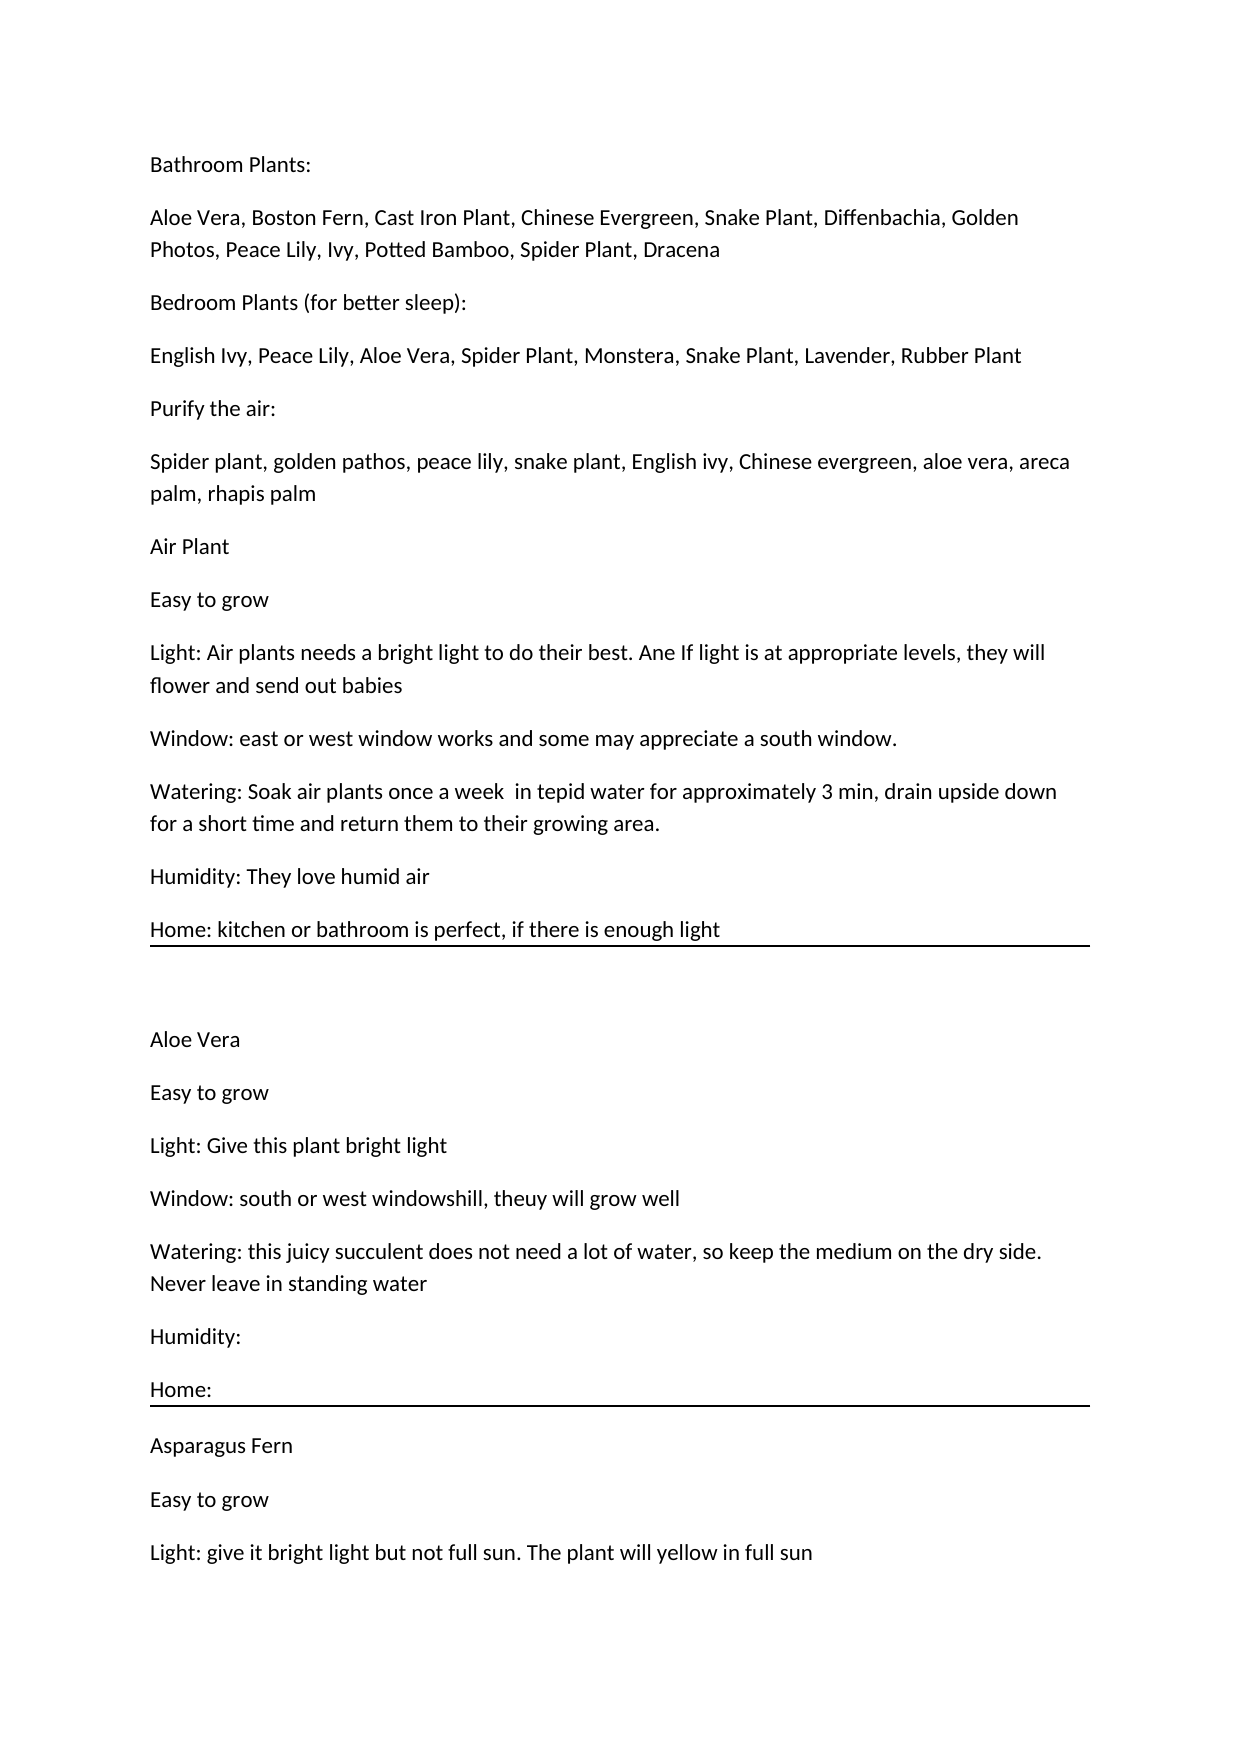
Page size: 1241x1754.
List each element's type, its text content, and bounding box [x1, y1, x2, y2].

text Home: kitchen or bathroom is perfect, if there is enough light [150, 915, 1090, 945]
text Easy to grow [150, 1485, 1090, 1513]
text Bathroom Plants: [150, 150, 1090, 178]
text Easy to grow [150, 586, 1090, 613]
text Window: south or west windowshill, theuy will grow well [150, 1184, 1090, 1212]
text Easy to grow [150, 1078, 1090, 1106]
text Humidity: [150, 1322, 1090, 1350]
text Light: Give this plant bright light [150, 1131, 1090, 1159]
text Light: Air plants needs a bright light to do their best. Ane If light is at appropriate levels, they will flower and send out babies [150, 638, 1090, 699]
text Light: give it bright light but not full sun. The plant will yellow in full sun [150, 1538, 1090, 1566]
text Air Plant [150, 532, 1090, 561]
text English Ivy, Peace Lily, Aloe Vera, Spider Plant, Monstera, Snake Plant, Lavender, Rubber Plant [150, 341, 1090, 369]
text Window: east or west window works and some may appreciate a south window. [150, 724, 1090, 752]
text Aloe Vera [150, 1025, 1090, 1053]
text Spider plant, golden pathos, peace lily, snake plant, English ivy, Chinese evergreen, aloe vera, areca palm, rhapis palm [150, 447, 1090, 507]
text Purify the air: [150, 394, 1090, 422]
text Bedroom Plants (for better sleep): [150, 288, 1090, 316]
text Aloe Vera, Boston Fern, Cast Iron Plant, Chinese Evergreen, Snake Plant, Diffenbachia, Golden Photos, Peace Lily, Ivy, Potted Bamboo, Spider Plant, Dracena [150, 203, 1090, 263]
text Watering: Soak air plants once a week in tepid water for approximately 3 min, drain upside down for a short time and return them to their growing area. [150, 777, 1090, 837]
text Watering: this juicy succulent does not need a lot of water, so keep the medium on the dry side. Never leave in standing water [150, 1237, 1090, 1297]
text Humidity: They love humid air [150, 862, 1090, 890]
text Asparagus Fern [150, 1432, 1090, 1460]
text Home: [150, 1375, 1090, 1405]
